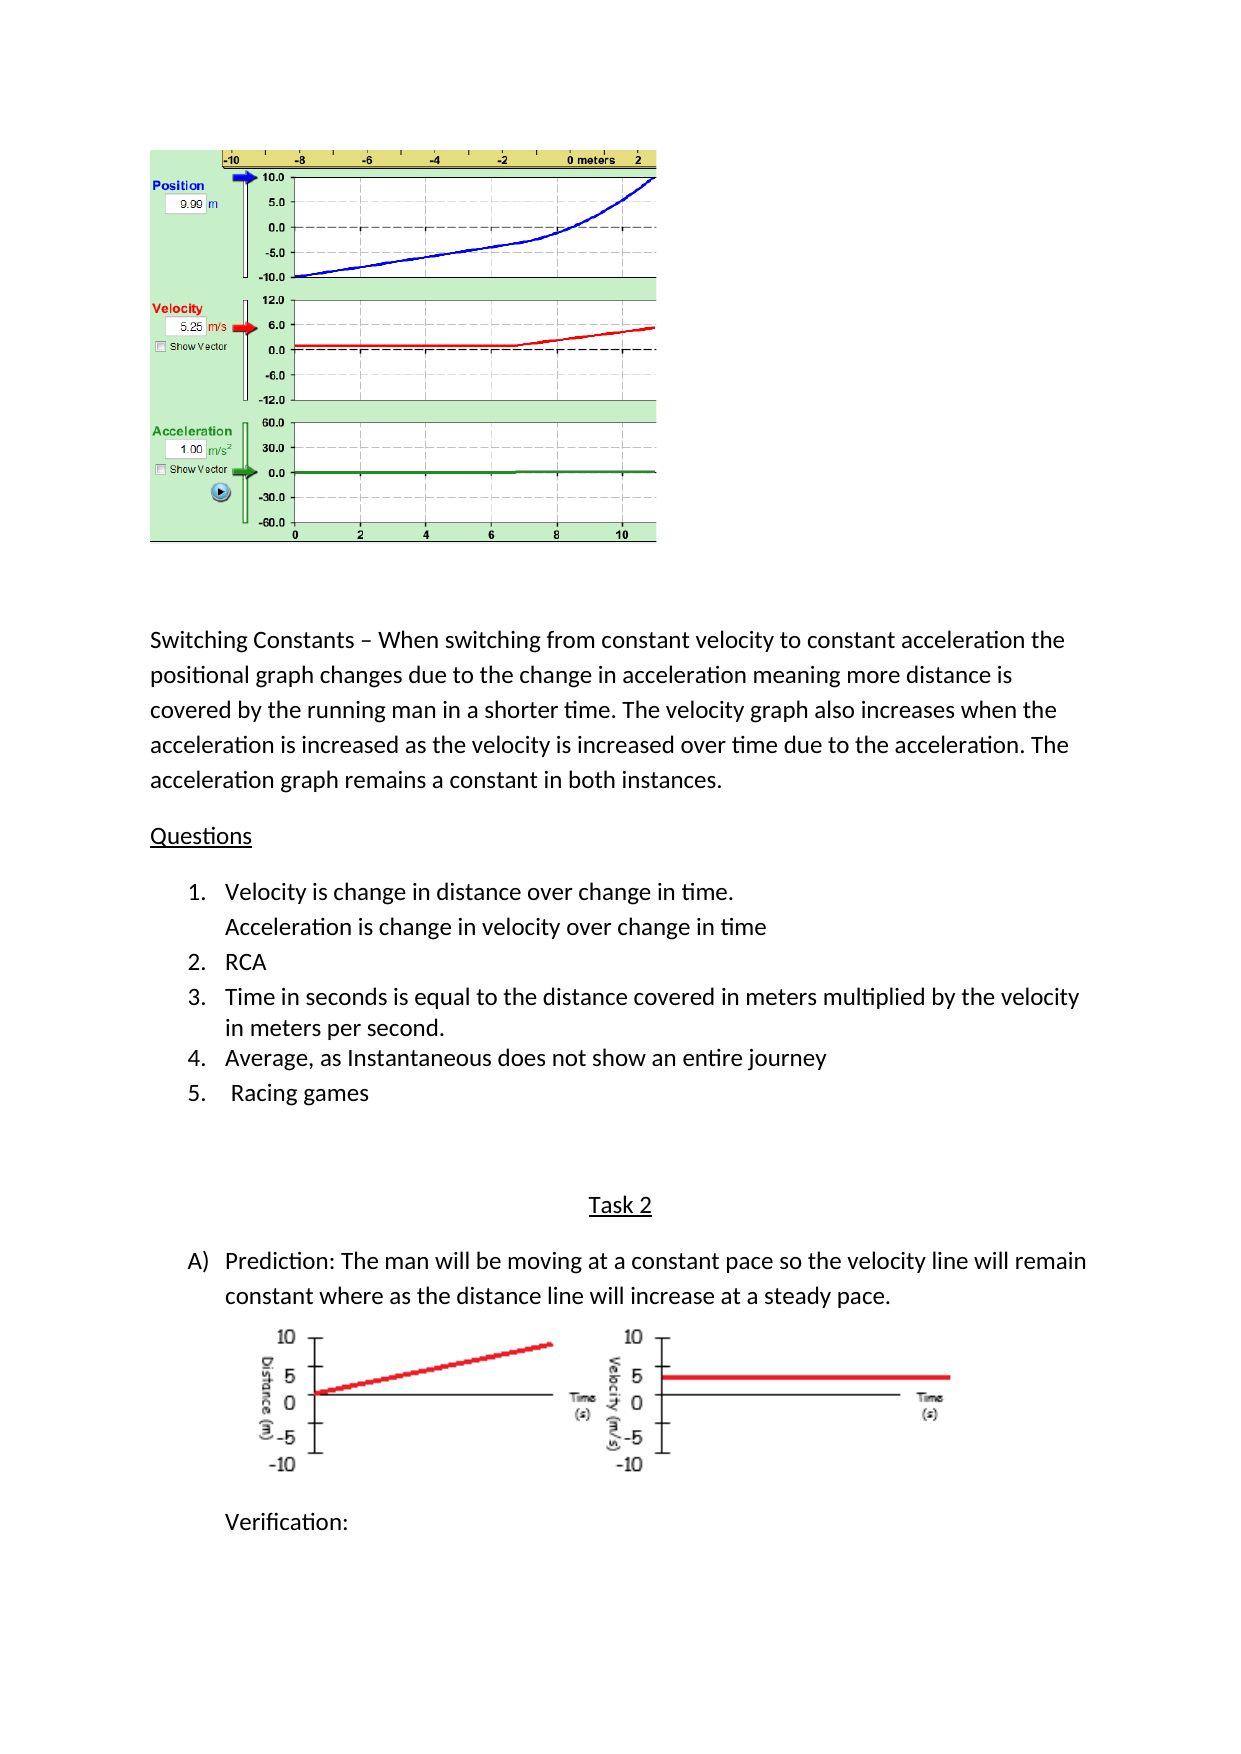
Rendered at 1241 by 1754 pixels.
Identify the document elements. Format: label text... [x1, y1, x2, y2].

list Average, as Instantaneous does not show an entire journey [187, 1042, 1090, 1073]
list RCA [187, 946, 1090, 977]
list Prediction: The man will be moving at a constant pace so the velocity line will remain constant where as the distance line will increase at a steady pace. [187, 1245, 1090, 1310]
list Verification: [225, 1506, 1090, 1537]
text Questions [150, 820, 1090, 851]
list Velocity is change in distance over change in time. Acceleration is change in velocity over change in time [187, 876, 1090, 942]
text Task 2 [150, 1189, 1090, 1219]
picture [225, 1314, 960, 1503]
list Racing games [187, 1077, 1090, 1108]
list Time in seconds is equal to the distance covered in meters multiplied by the velocity in meters per second. [187, 981, 1090, 1042]
text Switching Constants – When switching from constant velocity to constant acceleration the positional graph changes due to the change in acceleration meaning more distance is covered by the running man in a shorter time. The velocity graph also increases when the acceleration is increased as the velocity is increased over time due to the acceleration. The acceleration graph remains a constant in both instances. [150, 624, 1090, 795]
picture [150, 150, 657, 544]
